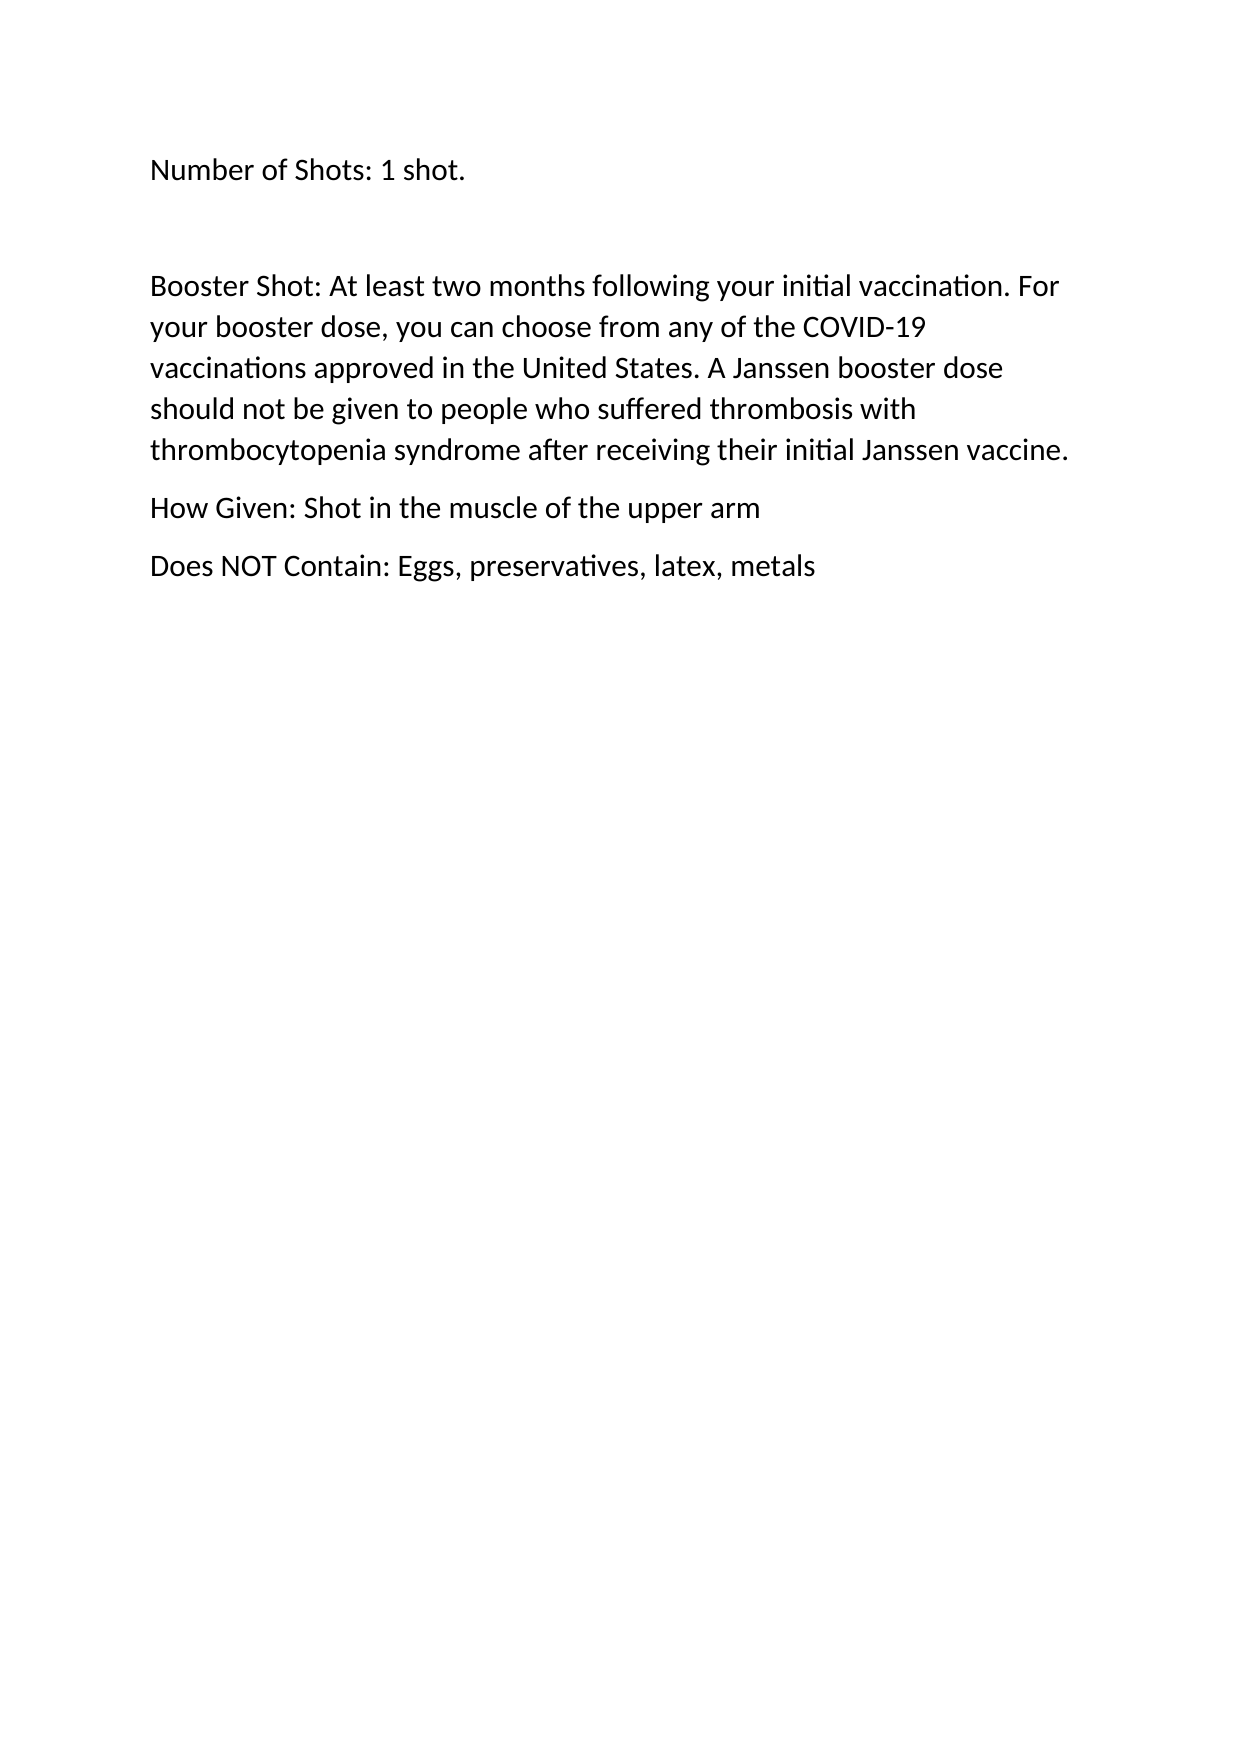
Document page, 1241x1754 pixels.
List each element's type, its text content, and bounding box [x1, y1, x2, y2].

text How Given: Shot in the muscle of the upper arm [150, 488, 1090, 526]
text Number of Shots: 1 shot. [150, 150, 1090, 188]
text Booster Shot: At least two months following your initial vaccination. For your booster dose, you can choose from any of the COVID-19 vaccinations approved in the United States. A Janssen booster dose should not be given to people who suffered thrombosis with thrombocytopenia syndrome after receiving their initial Janssen vaccine. [150, 266, 1090, 468]
text Does NOT Contain: Eggs, preservatives, latex, metals [150, 546, 1090, 584]
